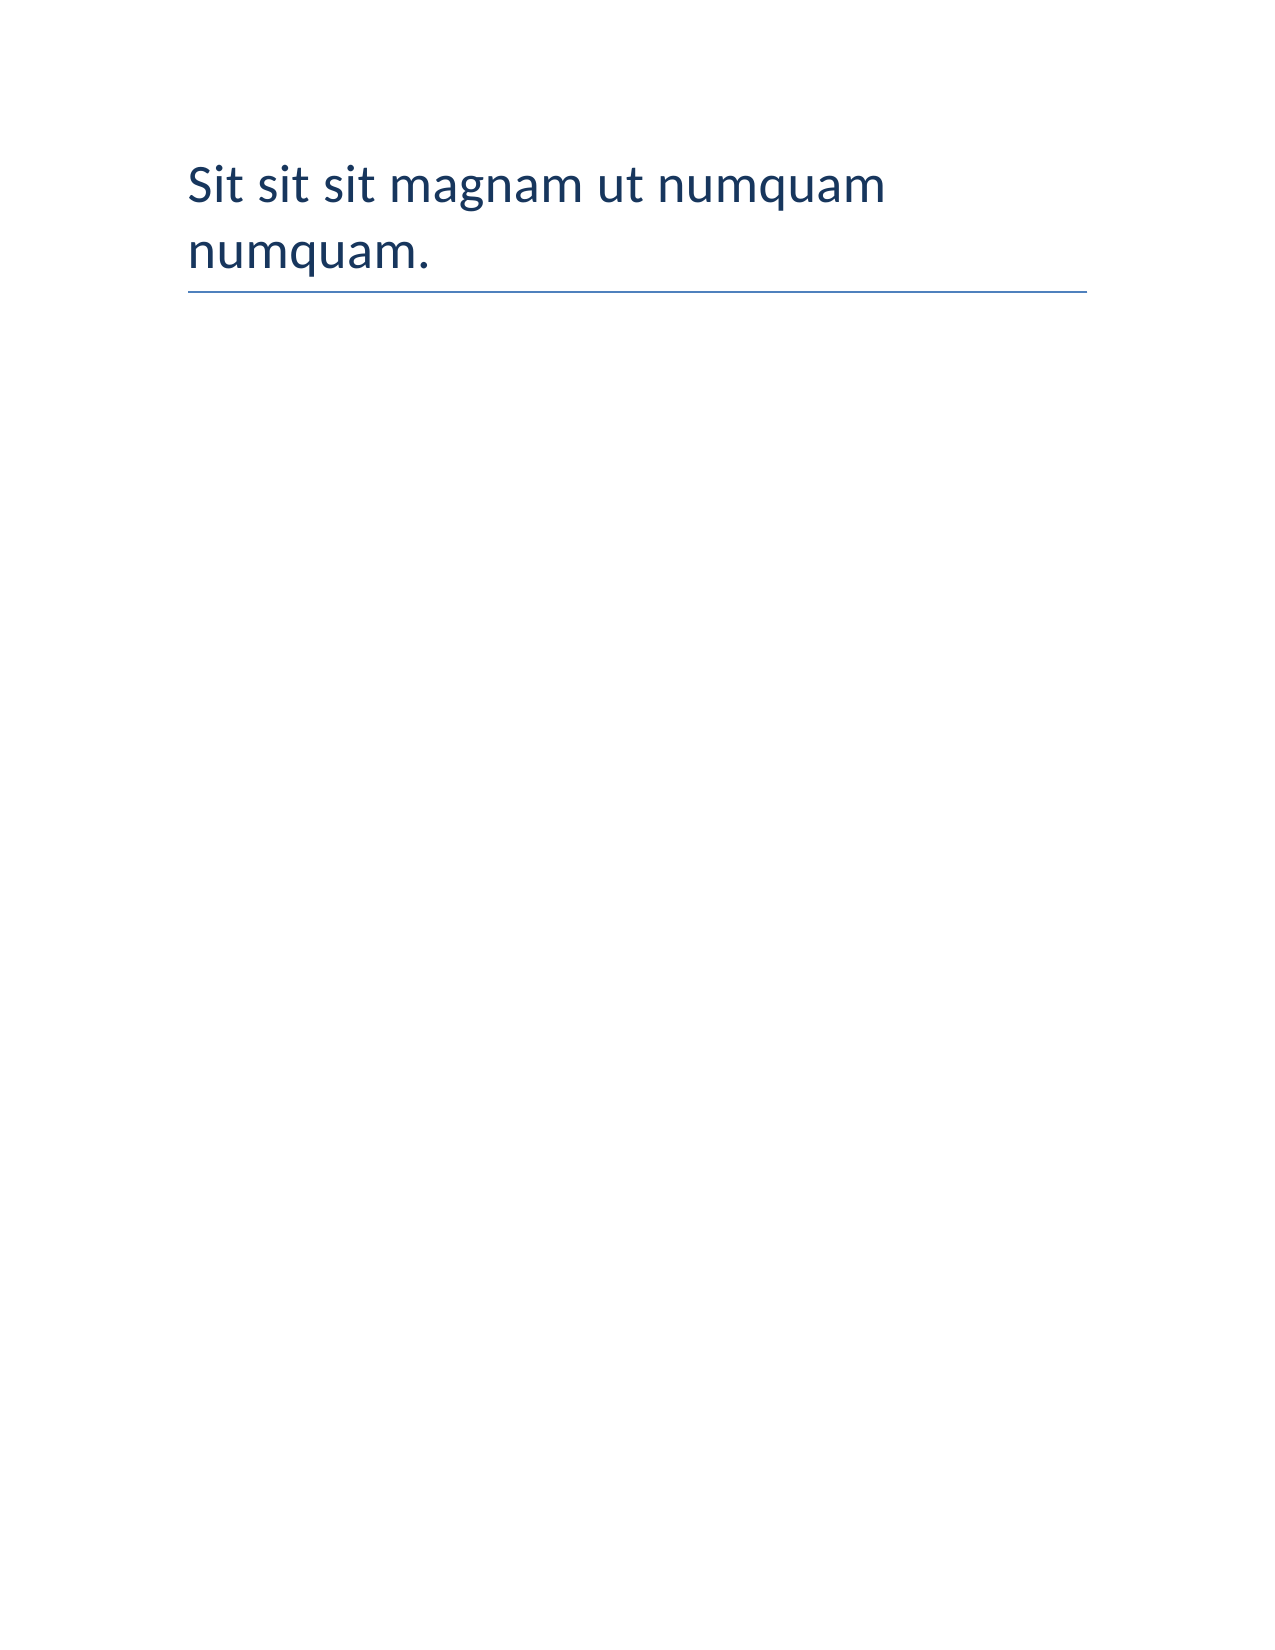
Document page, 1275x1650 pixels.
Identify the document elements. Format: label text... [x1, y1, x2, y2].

title Sit sit sit magnam ut numquam numquam. [187, 150, 1087, 293]
